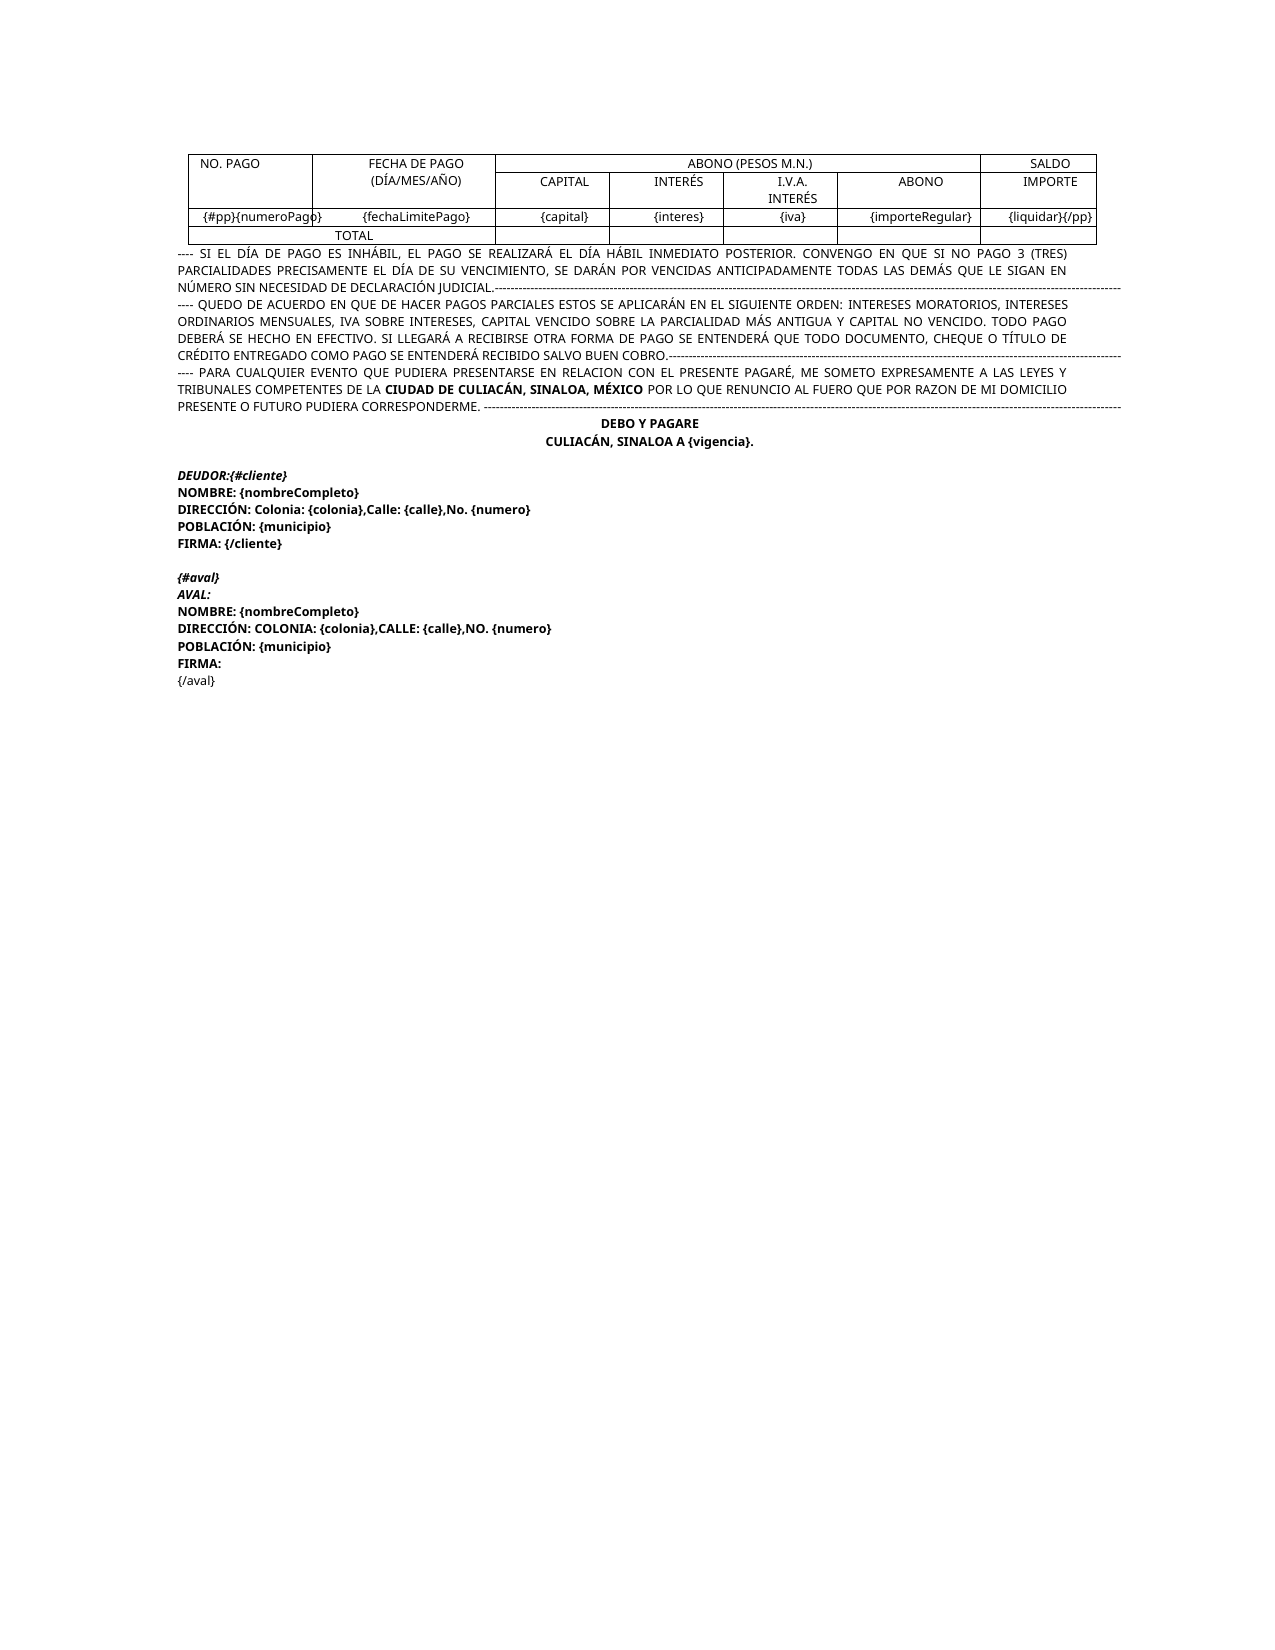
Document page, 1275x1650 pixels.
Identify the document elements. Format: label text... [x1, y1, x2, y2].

subtitle {#aval} [177, 569, 1122, 586]
text {/aval} [177, 672, 1122, 689]
table_cell IMPORTE [981, 173, 1096, 207]
text DIRECCIÓN: COLONIA: {colonia},CALLE: {calle},NO. {numero} [177, 621, 1122, 638]
table_cell I.V.A. INTERÉS [724, 173, 837, 207]
table_cell {liquidar}{/pp} [981, 209, 1096, 226]
table_cell CAPITAL [496, 173, 609, 207]
text NOMBRE: {nombreCompleto} [177, 603, 1122, 621]
table_cell [838, 227, 980, 244]
text POBLACIÓN: {municipio} [177, 518, 1122, 535]
table_cell {#pp}{numeroPago} [189, 209, 312, 226]
table_cell {interes} [610, 209, 723, 226]
text FIRMA: {/cliente} [177, 535, 1122, 552]
table_cell INTERÉS [610, 173, 723, 207]
table_header ABONO (PESOS M.N.) [496, 155, 980, 172]
table_cell [496, 227, 609, 244]
text POBLACIÓN: {municipio} [177, 638, 1122, 655]
table_cell ABONO [838, 173, 980, 207]
table_cell {fechaLimitePago} [313, 209, 495, 226]
table_cell {capital} [496, 209, 609, 226]
table_cell [981, 227, 1096, 244]
table_cell [610, 227, 723, 244]
text FIRMA: [177, 655, 1122, 672]
table_cell [724, 227, 837, 244]
table_header SALDO [981, 155, 1096, 172]
table_cell TOTAL [189, 227, 495, 244]
subtitle AVAL: [177, 586, 1122, 603]
text DEBO Y PAGARE [177, 416, 1122, 433]
table_header FECHA DE PAGO (DÍA/MES/AÑO) [313, 155, 495, 207]
text NOMBRE: {nombreCompleto} [177, 484, 1122, 501]
table_cell {importeRegular} [838, 209, 980, 226]
table_cell {iva} [724, 209, 837, 226]
text DIRECCIÓN: Colonia: {colonia},Calle: {calle},No. {numero} [177, 501, 1122, 518]
text CULIACÁN, SINALOA A {vigencia}. [177, 433, 1122, 450]
subtitle DEUDOR:{#cliente} [177, 467, 1122, 484]
table_header NO. PAGO [189, 155, 312, 207]
